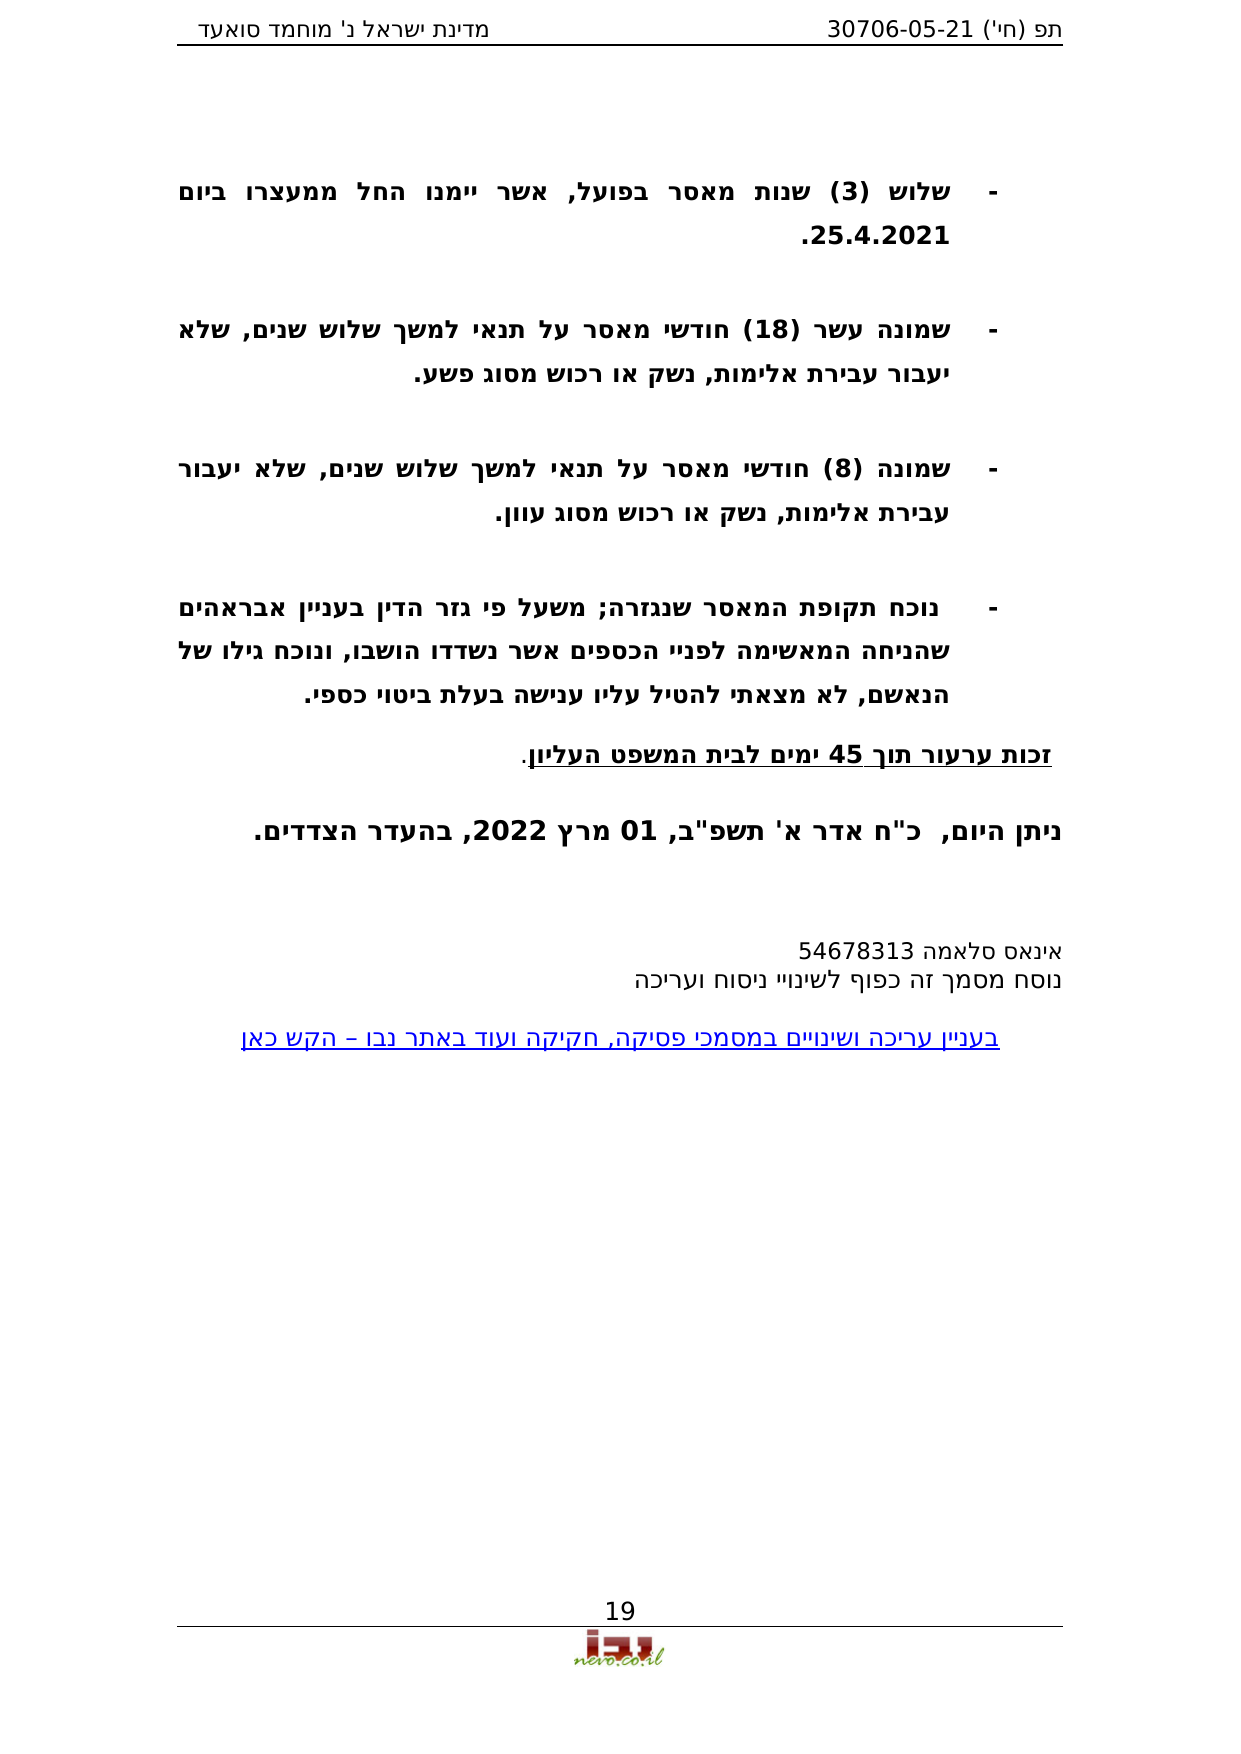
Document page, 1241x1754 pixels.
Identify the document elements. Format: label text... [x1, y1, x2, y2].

picture [574, 1629, 666, 1667]
text בעניין עריכה ושינויים במסמכי פסיקה, חקיקה ועוד באתר נבו – הקש כאן [177, 1023, 1063, 1052]
list שמונה עשר (18) חודשי מאסר על תנאי למשך שלוש שנים, שלא יעבור עבירת אלימות, נשק או רכוש מסוג פשע. [177, 316, 988, 389]
text אינאס סלאמה 54678313 [177, 938, 1063, 965]
list 5129371נוכח תקופת המאסר שנגזרה; משעל פי גזר הדין בעניין אבראהים שהניחה המאשימה לפניי הכספים אשר נשדדו הושבו, ונוכח גילו של הנאשם, לא מצאתי להטיל עליו ענישה בעלת ביטוי כספי. [177, 593, 988, 709]
text נוסח מסמך זה כפוף לשינויי ניסוח ועריכה [177, 965, 1063, 994]
list שמונה (8) חודשי מאסר על תנאי למשך שלוש שנים, שלא יעבור עבירת אלימות, נשק או רכוש מסוג עוון. [177, 454, 988, 527]
text ניתן היום, כ"ח אדר א' תשפ"ב, 01 מרץ 2022, בהעדר הצדדים. [177, 816, 1063, 847]
text 54678313זכות ערעור תוך 45 ימים לבית המשפט העליון. [177, 741, 1063, 770]
list שלוש (3) שנות מאסר בפועל, אשר יימנו החל ממעצרו ביום 25.4.2021. [177, 177, 988, 250]
